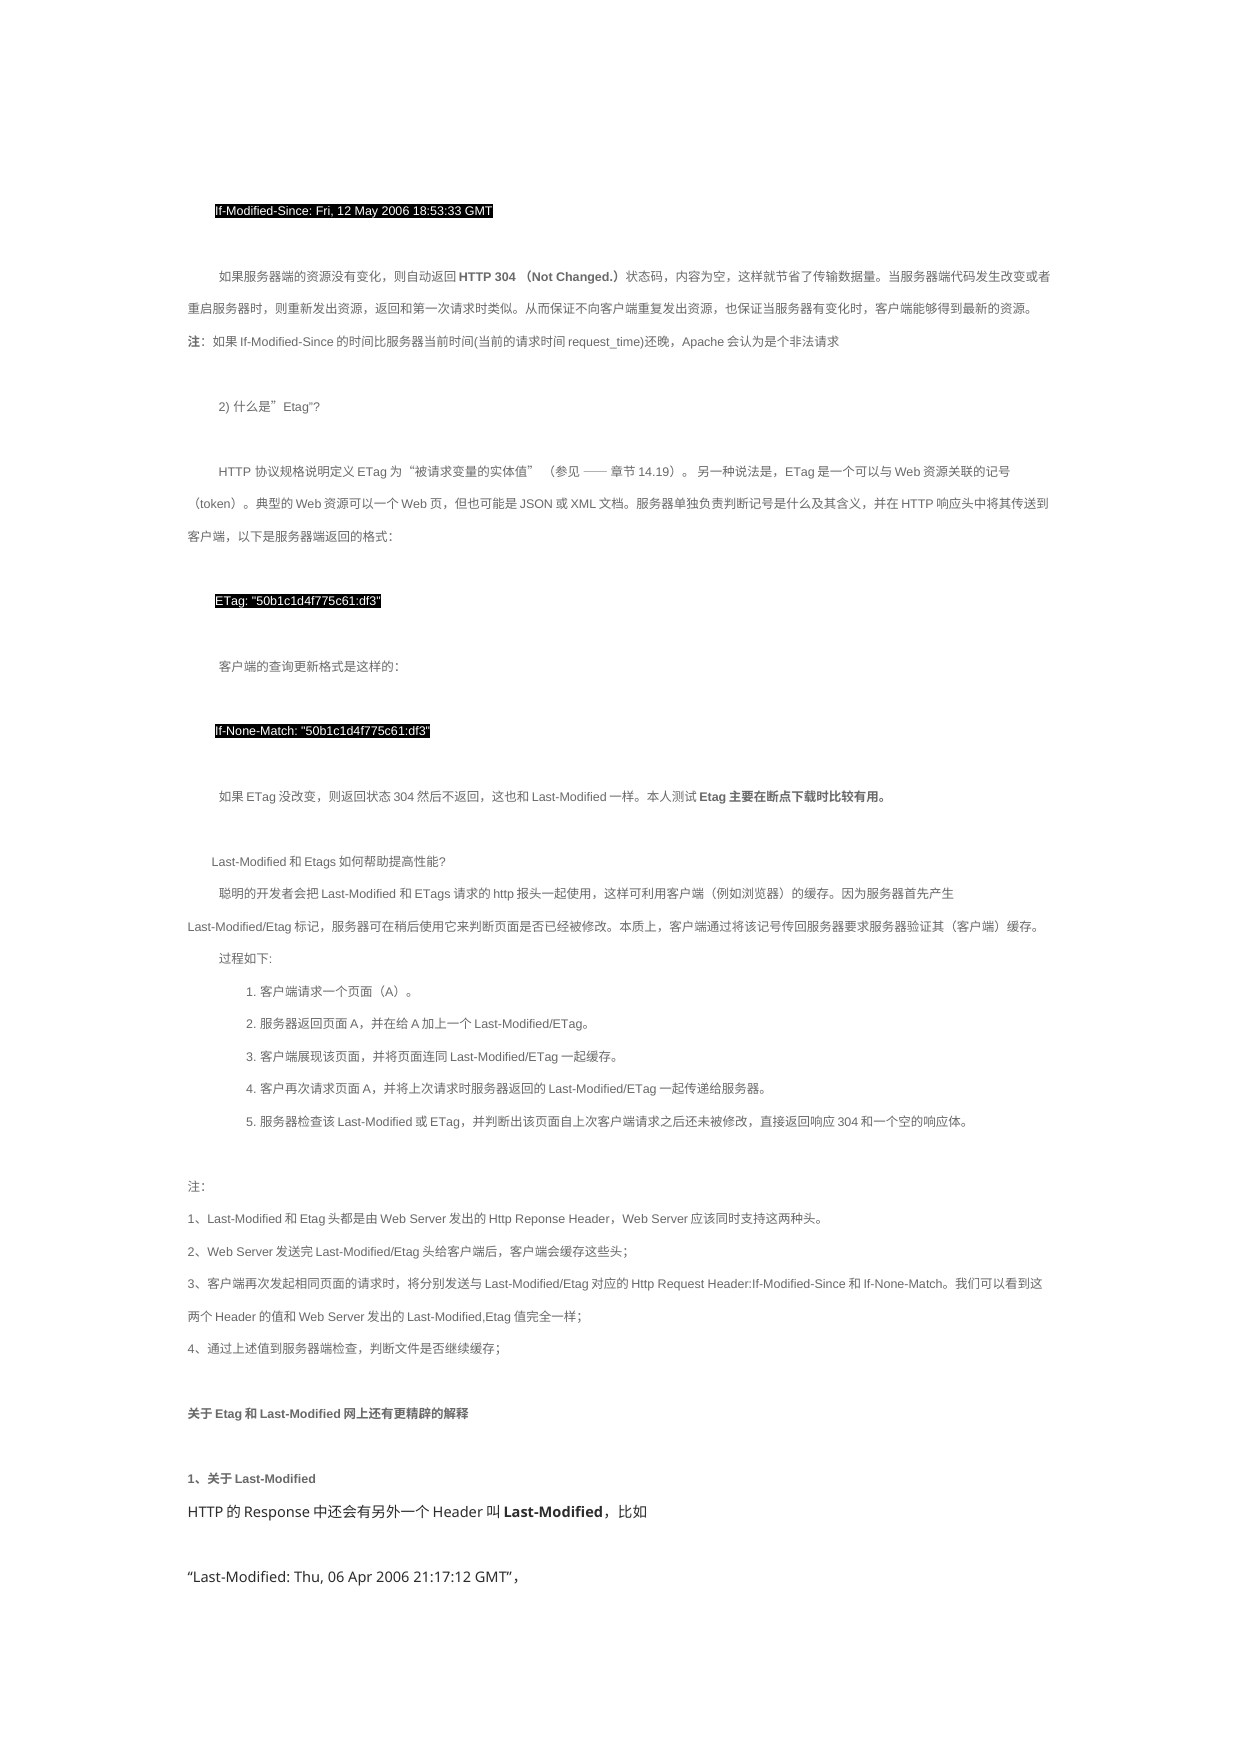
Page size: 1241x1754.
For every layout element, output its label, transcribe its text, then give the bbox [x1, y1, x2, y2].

text 关于Etag和Last-Modified网上还有更精辟的解释 1、关于Last-Modified [187, 1397, 1053, 1494]
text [187, 1494, 1053, 1592]
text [187, 162, 1053, 1364]
